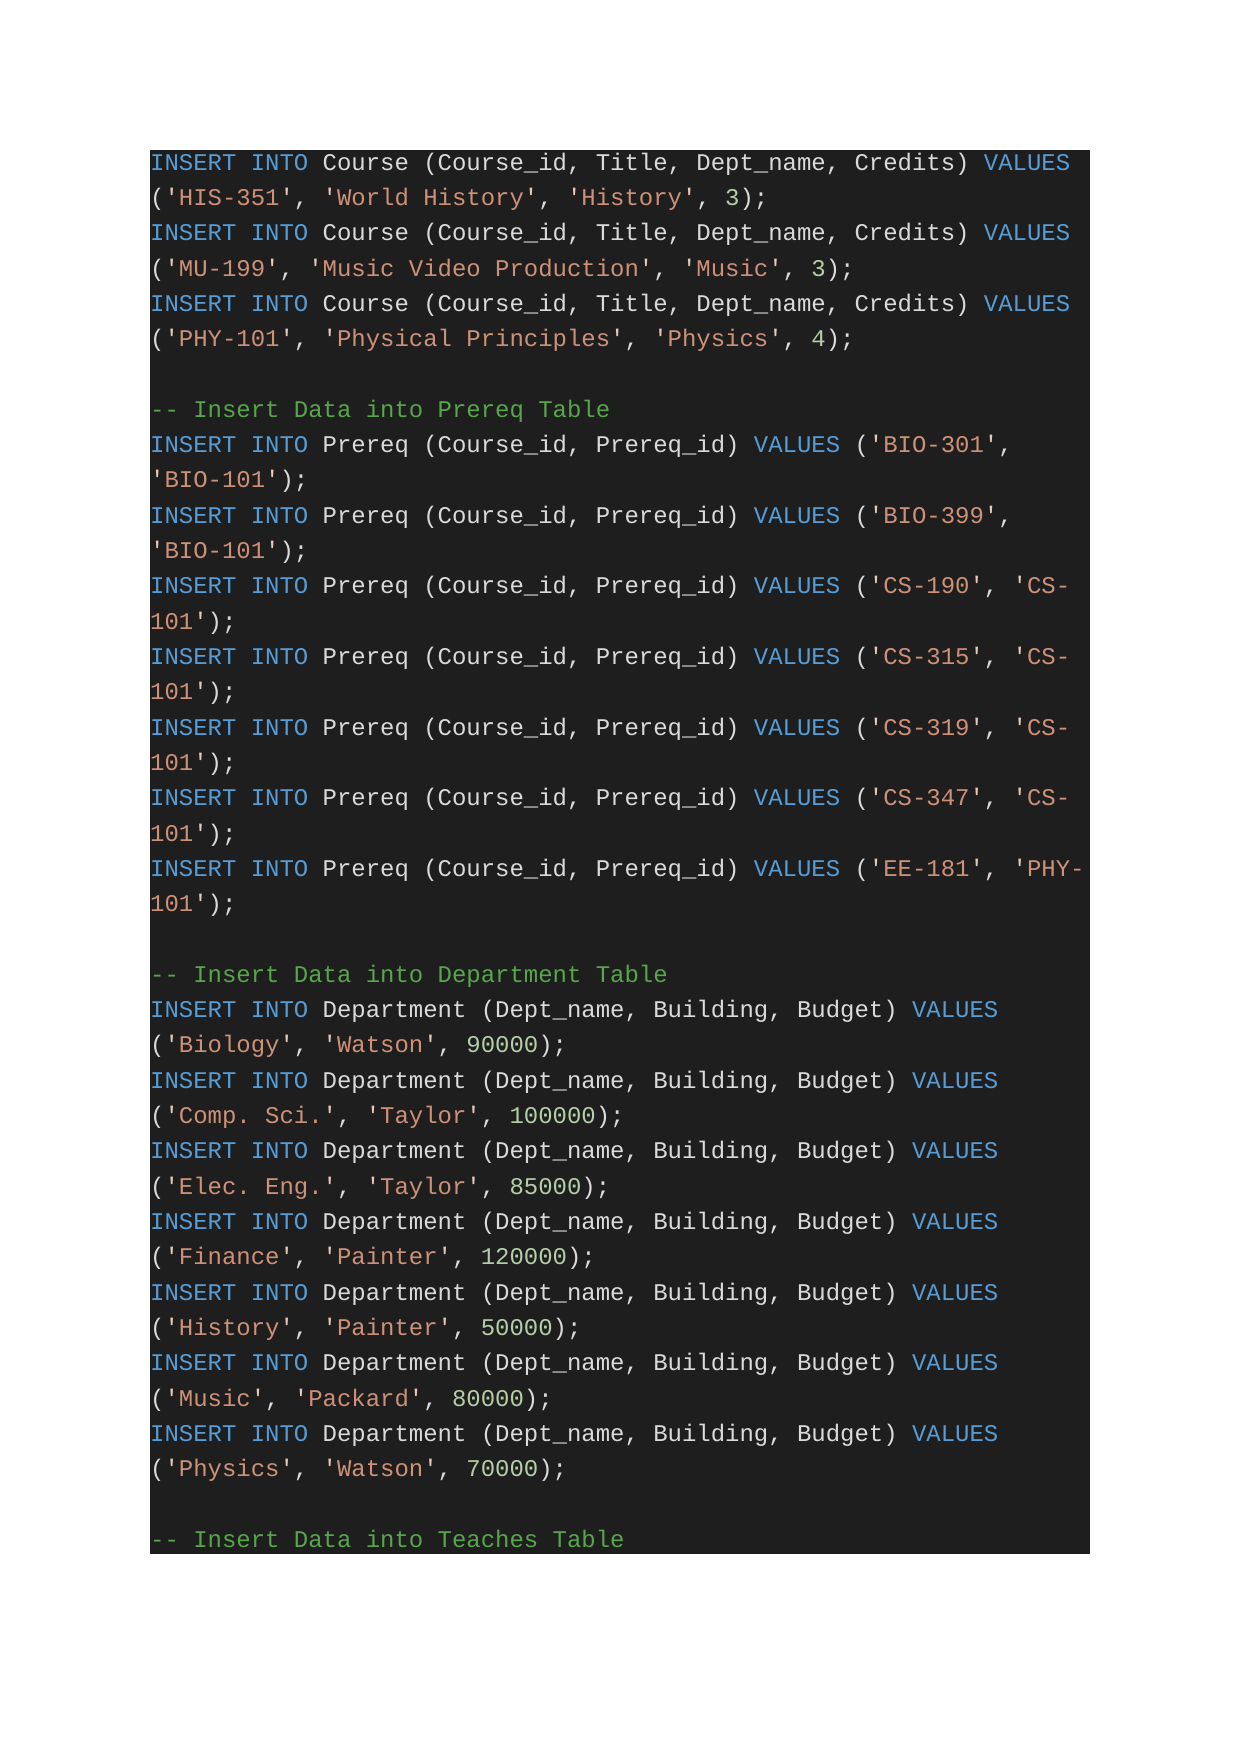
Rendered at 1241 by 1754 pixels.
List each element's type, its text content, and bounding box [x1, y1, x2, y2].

text INSERT INTO Prereq (Course_id, Prereq_id) VALUES ('CS-190', 'CS-101'); [150, 574, 1090, 636]
text -- Insert Data into Prereq Table [150, 397, 1090, 424]
text INSERT INTO Department (Dept_name, Building, Budget) VALUES ('Comp. Sci.', 'Taylor', 100000); [150, 1068, 1090, 1131]
text INSERT INTO Prereq (Course_id, Prereq_id) VALUES ('BIO-301', 'BIO-101'); [150, 432, 1090, 495]
text INSERT INTO Prereq (Course_id, Prereq_id) VALUES ('CS-319', 'CS-101'); [150, 715, 1090, 777]
text -- Insert Data into Department Table [150, 962, 1090, 989]
text INSERT INTO Department (Dept_name, Building, Budget) VALUES ('History', 'Painter', 50000); [150, 1280, 1090, 1342]
text INSERT INTO Prereq (Course_id, Prereq_id) VALUES ('CS-347', 'CS-101'); [150, 786, 1090, 848]
text -- Insert Data into Teaches Table [150, 1527, 1090, 1554]
text INSERT INTO Department (Dept_name, Building, Budget) VALUES ('Finance', 'Painter', 120000); [150, 1209, 1090, 1272]
text INSERT INTO Course (Course_id, Title, Dept_name, Credits) VALUES ('HIS-351', 'World History', 'History', 3); [150, 150, 1090, 212]
text INSERT INTO Department (Dept_name, Building, Budget) VALUES ('Music', 'Packard', 80000); [150, 1351, 1090, 1413]
text INSERT INTO Department (Dept_name, Building, Budget) VALUES ('Physics', 'Watson', 70000); [150, 1421, 1090, 1484]
text INSERT INTO Prereq (Course_id, Prereq_id) VALUES ('CS-315', 'CS-101'); [150, 644, 1090, 707]
text INSERT INTO Course (Course_id, Title, Dept_name, Credits) VALUES ('PHY-101', 'Physical Principles', 'Physics', 4); [150, 291, 1090, 354]
text INSERT INTO Prereq (Course_id, Prereq_id) VALUES ('EE-181', 'PHY-101'); [150, 856, 1090, 919]
text INSERT INTO Course (Course_id, Title, Dept_name, Credits) VALUES ('MU-199', 'Music Video Production', 'Music', 3); [150, 221, 1090, 283]
text INSERT INTO Department (Dept_name, Building, Budget) VALUES ('Biology', 'Watson', 90000); [150, 997, 1090, 1060]
text INSERT INTO Prereq (Course_id, Prereq_id) VALUES ('BIO-399', 'BIO-101'); [150, 503, 1090, 566]
text INSERT INTO Department (Dept_name, Building, Budget) VALUES ('Elec. Eng.', 'Taylor', 85000); [150, 1139, 1090, 1201]
